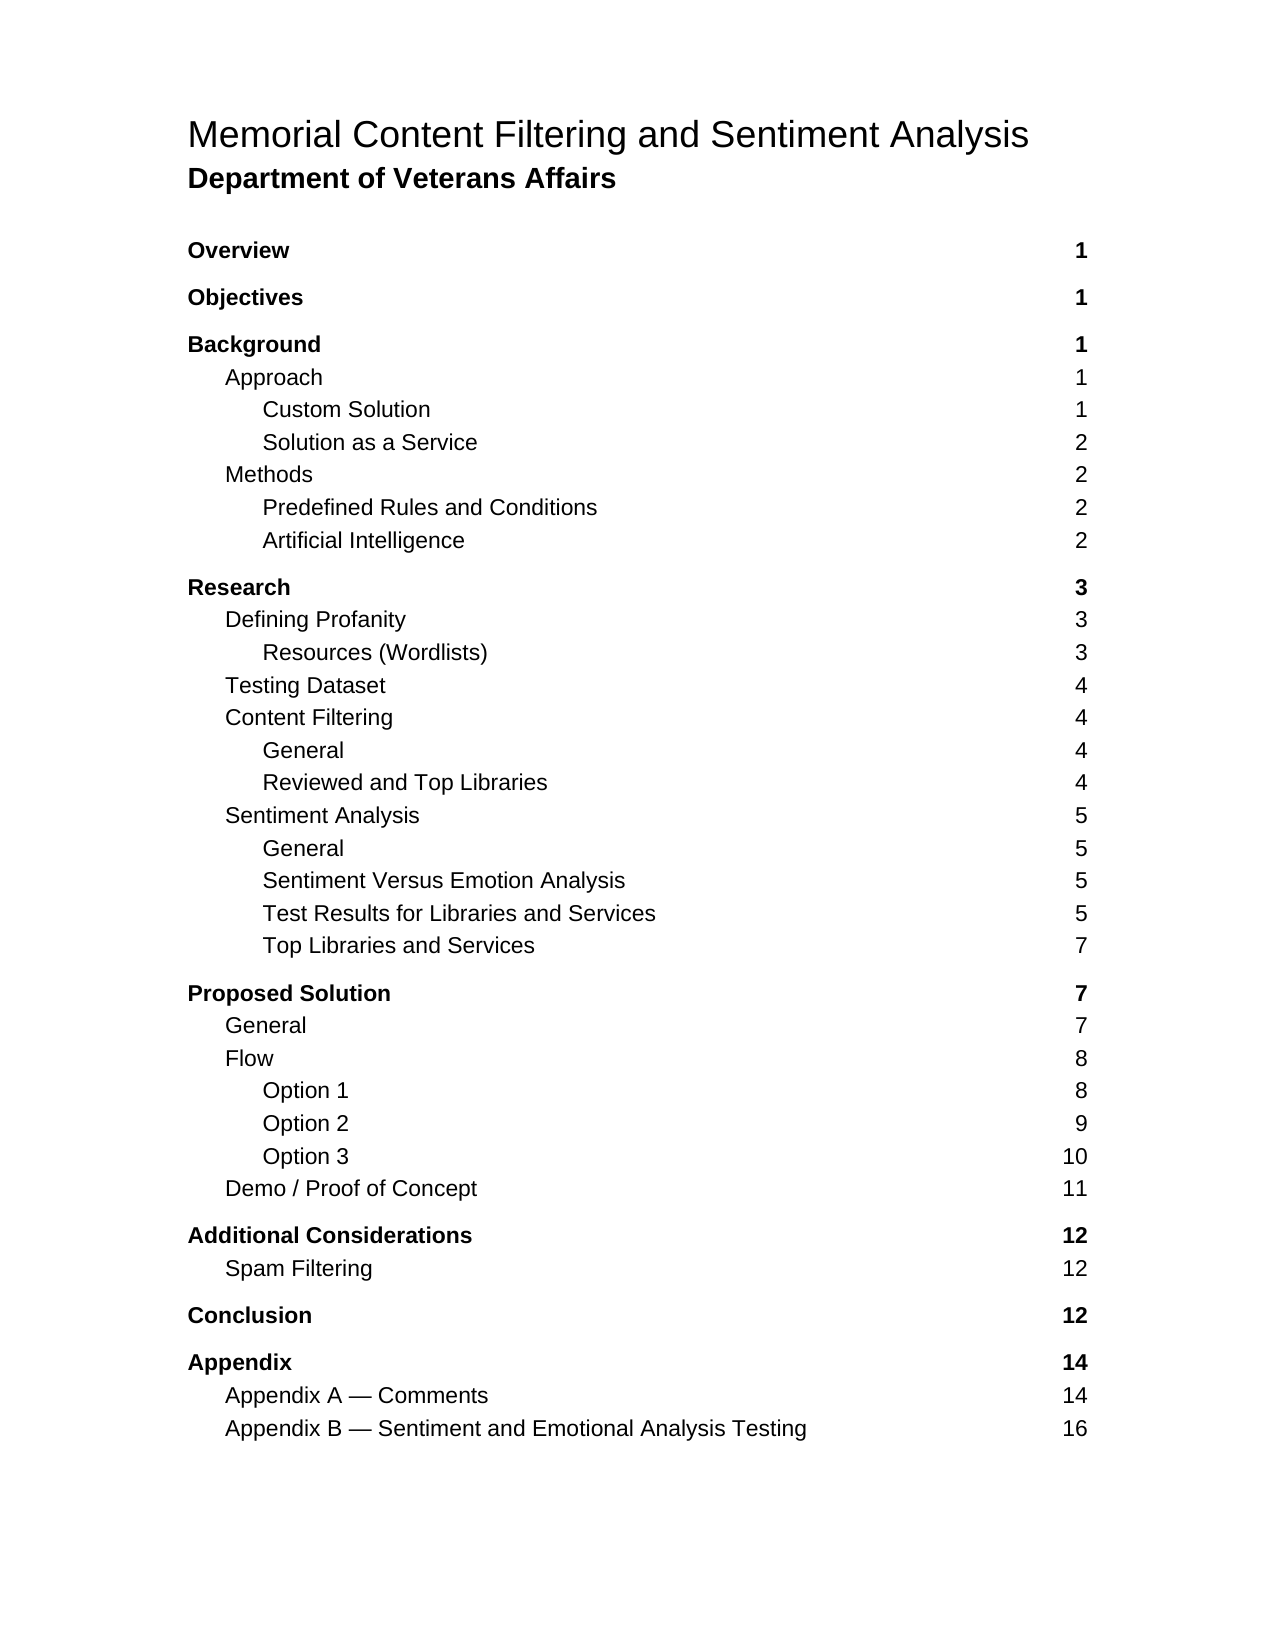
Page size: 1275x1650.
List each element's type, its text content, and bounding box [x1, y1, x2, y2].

text Memorial Content Filtering and Sentiment Analysis Department of Veterans Affairs [187, 112, 1087, 224]
